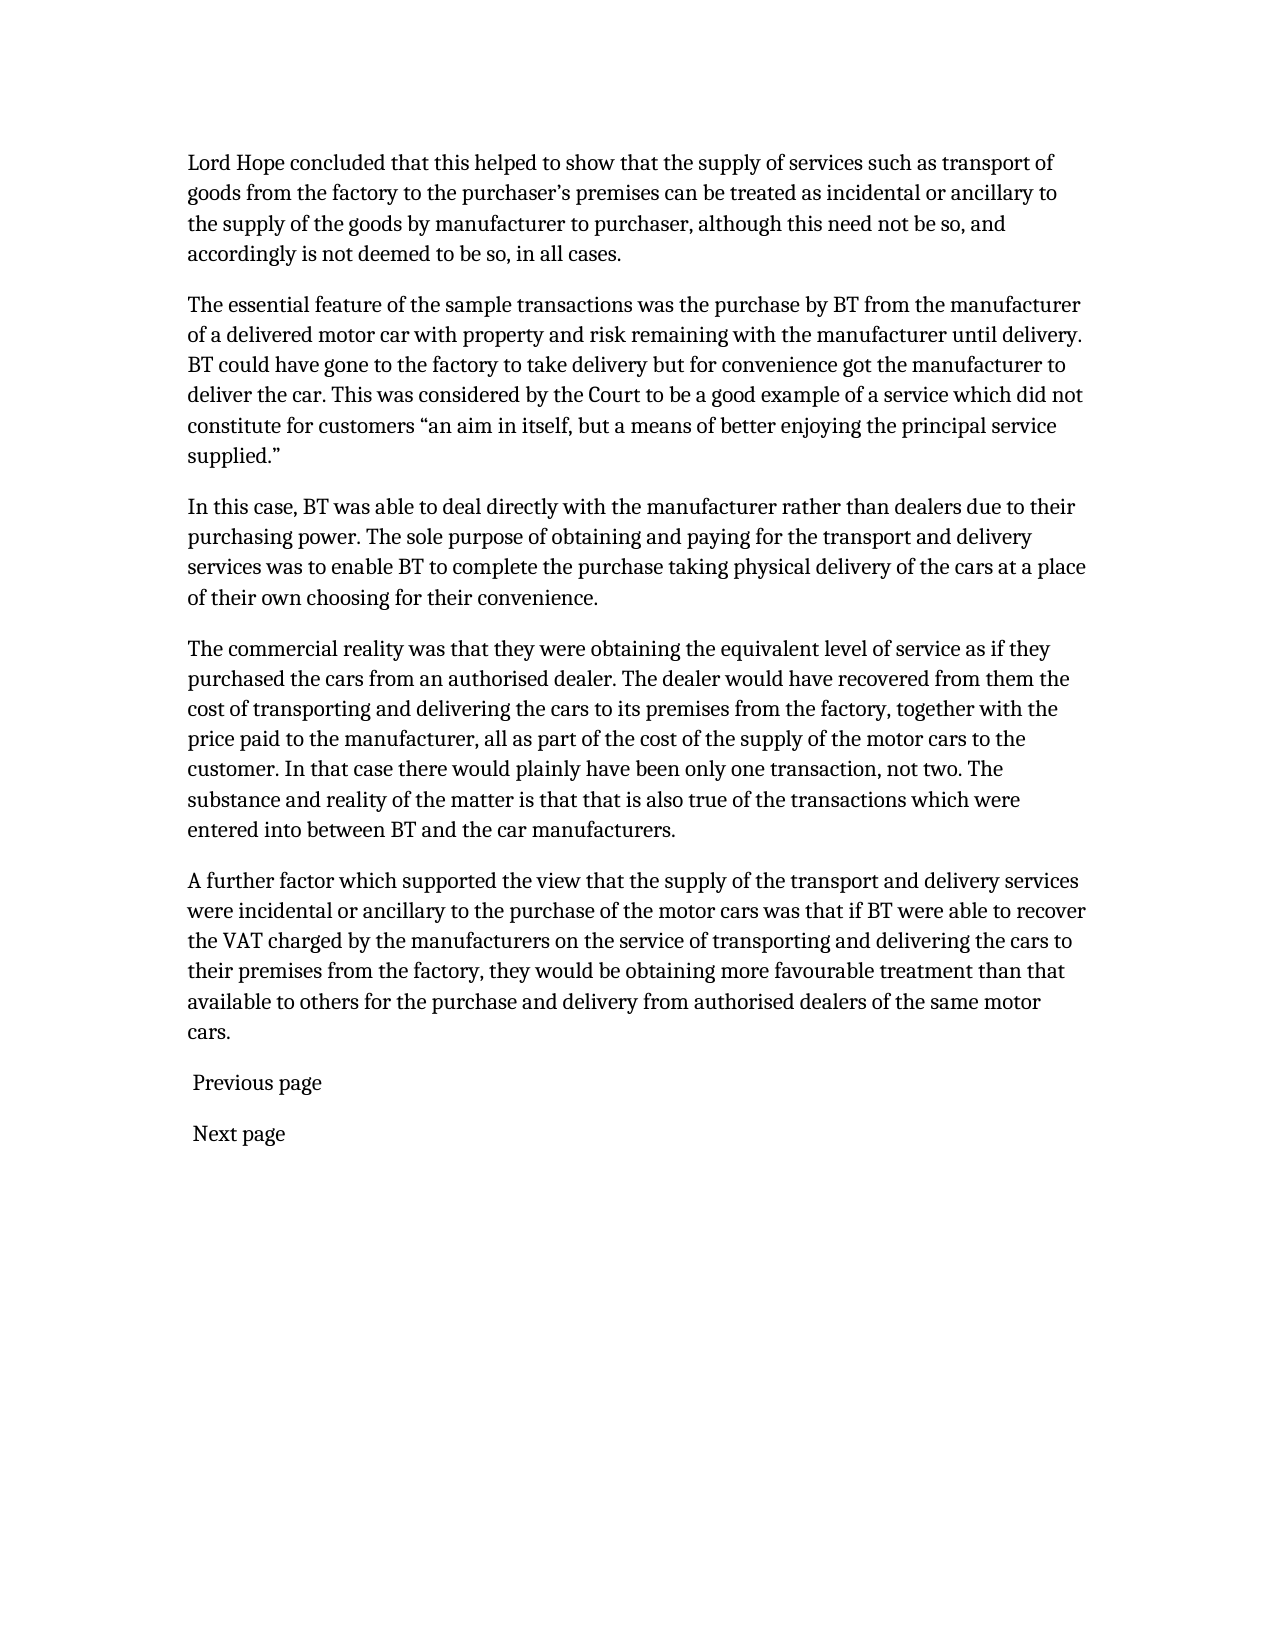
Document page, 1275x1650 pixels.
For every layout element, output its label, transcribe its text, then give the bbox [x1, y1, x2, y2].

text A further factor which supported the view that the supply of the transport and delivery services were incidental or ancillary to the purchase of the motor cars was that if BT were able to recover the VAT charged by the manufacturers on the service of transporting and delivering the cars to their premises from the factory, they would be obtaining more favourable treatment than that available to others for the purchase and delivery from authorised dealers of the same motor cars. [187, 868, 1087, 1045]
text Next page [187, 1121, 1087, 1147]
text Previous page [187, 1070, 1087, 1096]
text In this case, BT was able to deal directly with the manufacturer rather than dealers due to their purchasing power. The sole purpose of obtaining and paying for the transport and delivery services was to enable BT to complete the purchase taking physical delivery of the cars at a place of their own choosing for their convenience. [187, 494, 1087, 611]
text The essential feature of the sample transactions was the purchase by BT from the manufacturer of a delivered motor car with property and risk remaining with the manufacturer until delivery. BT could have gone to the factory to take delivery but for convenience got the manufacturer to deliver the car. This was considered by the Court to be a good example of a service which did not constitute for customers “an aim in itself, but a means of better enjoying the principal service supplied.” [187, 292, 1087, 469]
text The commercial reality was that they were obtaining the equivalent level of service as if they purchased the cars from an authorised dealer. The dealer would have recovered from them the cost of transporting and delivering the cars to its premises from the factory, together with the price paid to the manufacturer, all as part of the cost of the supply of the motor cars to the customer. In that case there would plainly have been only one transaction, not two. The substance and reality of the matter is that that is also true of the transactions which were entered into between BT and the car manufacturers. [187, 635, 1087, 843]
text Lord Hope concluded that this helped to show that the supply of services such as transport of goods from the factory to the purchaser’s premises can be treated as incidental or ancillary to the supply of the goods by manufacturer to purchaser, although this need not be so, and accordingly is not deemed to be so, in all cases. [187, 150, 1087, 267]
